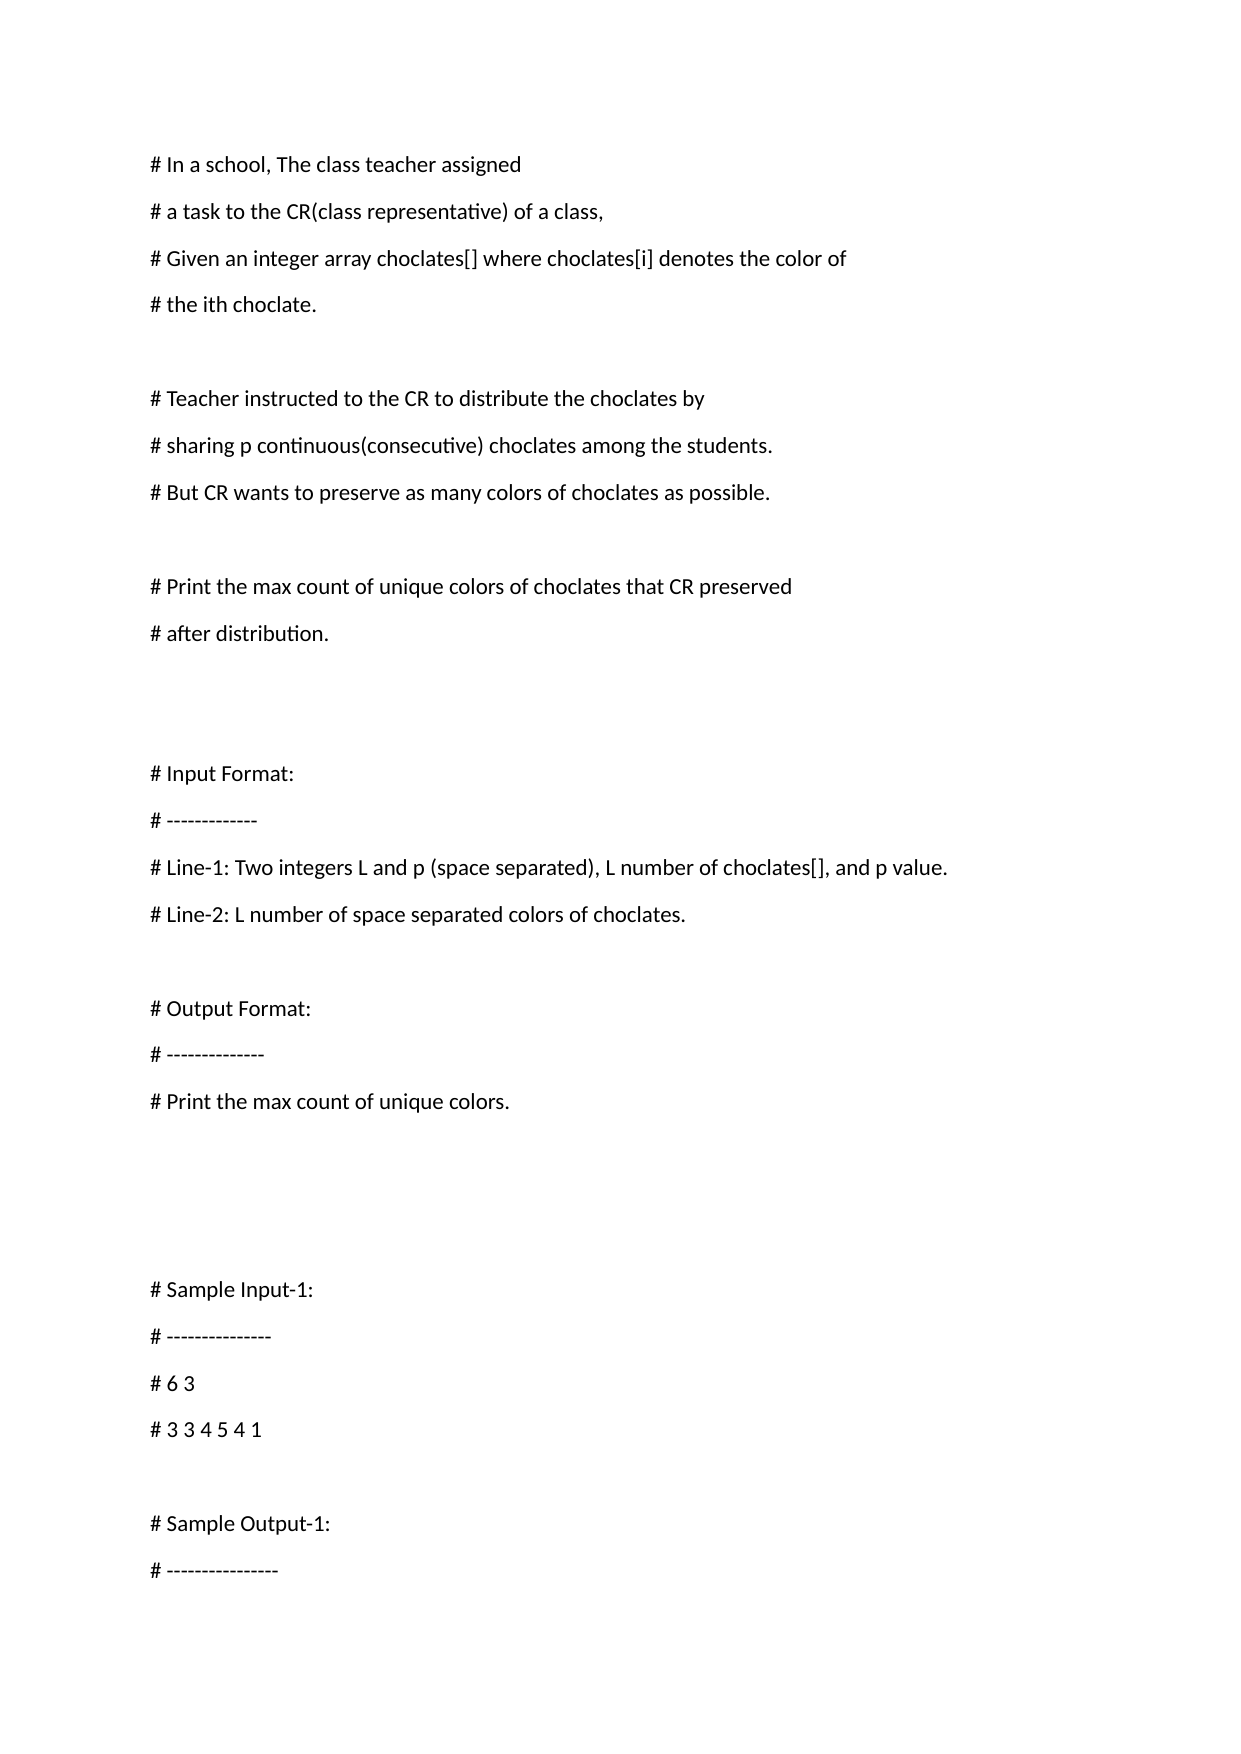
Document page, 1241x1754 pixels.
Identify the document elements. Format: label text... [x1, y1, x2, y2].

text # 3 3 4 5 4 1 [150, 1416, 1090, 1444]
text # Line-1: Two integers L and p (space separated), L number of choclates[], and p value. [150, 853, 1090, 881]
text # Sample Input-1: [150, 1275, 1090, 1303]
text # Print the max count of unique colors. [150, 1087, 1090, 1116]
text # Teacher instructed to the CR to distribute the choclates by [150, 384, 1090, 412]
text # the ith choclate. [150, 291, 1090, 319]
text # sharing p continuous(consecutive) choclates among the students. [150, 431, 1090, 459]
text # ------------- [150, 806, 1090, 834]
text # ---------------- [150, 1556, 1090, 1584]
text # Given an integer array choclates[] where choclates[i] denotes the color of [150, 244, 1090, 272]
text # But CR wants to preserve as many colors of choclates as possible. [150, 478, 1090, 506]
text # Output Format: [150, 994, 1090, 1022]
text # Print the max count of unique colors of choclates that CR preserved [150, 572, 1090, 600]
text # Sample Output-1: [150, 1509, 1090, 1537]
text # 6 3 [150, 1369, 1090, 1397]
text # In a school, The class teacher assigned [150, 150, 1090, 178]
text # Input Format: [150, 759, 1090, 787]
text # Line-2: L number of space separated colors of choclates. [150, 900, 1090, 928]
text # after distribution. [150, 619, 1090, 647]
text # --------------- [150, 1322, 1090, 1350]
text # -------------- [150, 1041, 1090, 1069]
text # a task to the CR(class representative) of a class, [150, 197, 1090, 225]
